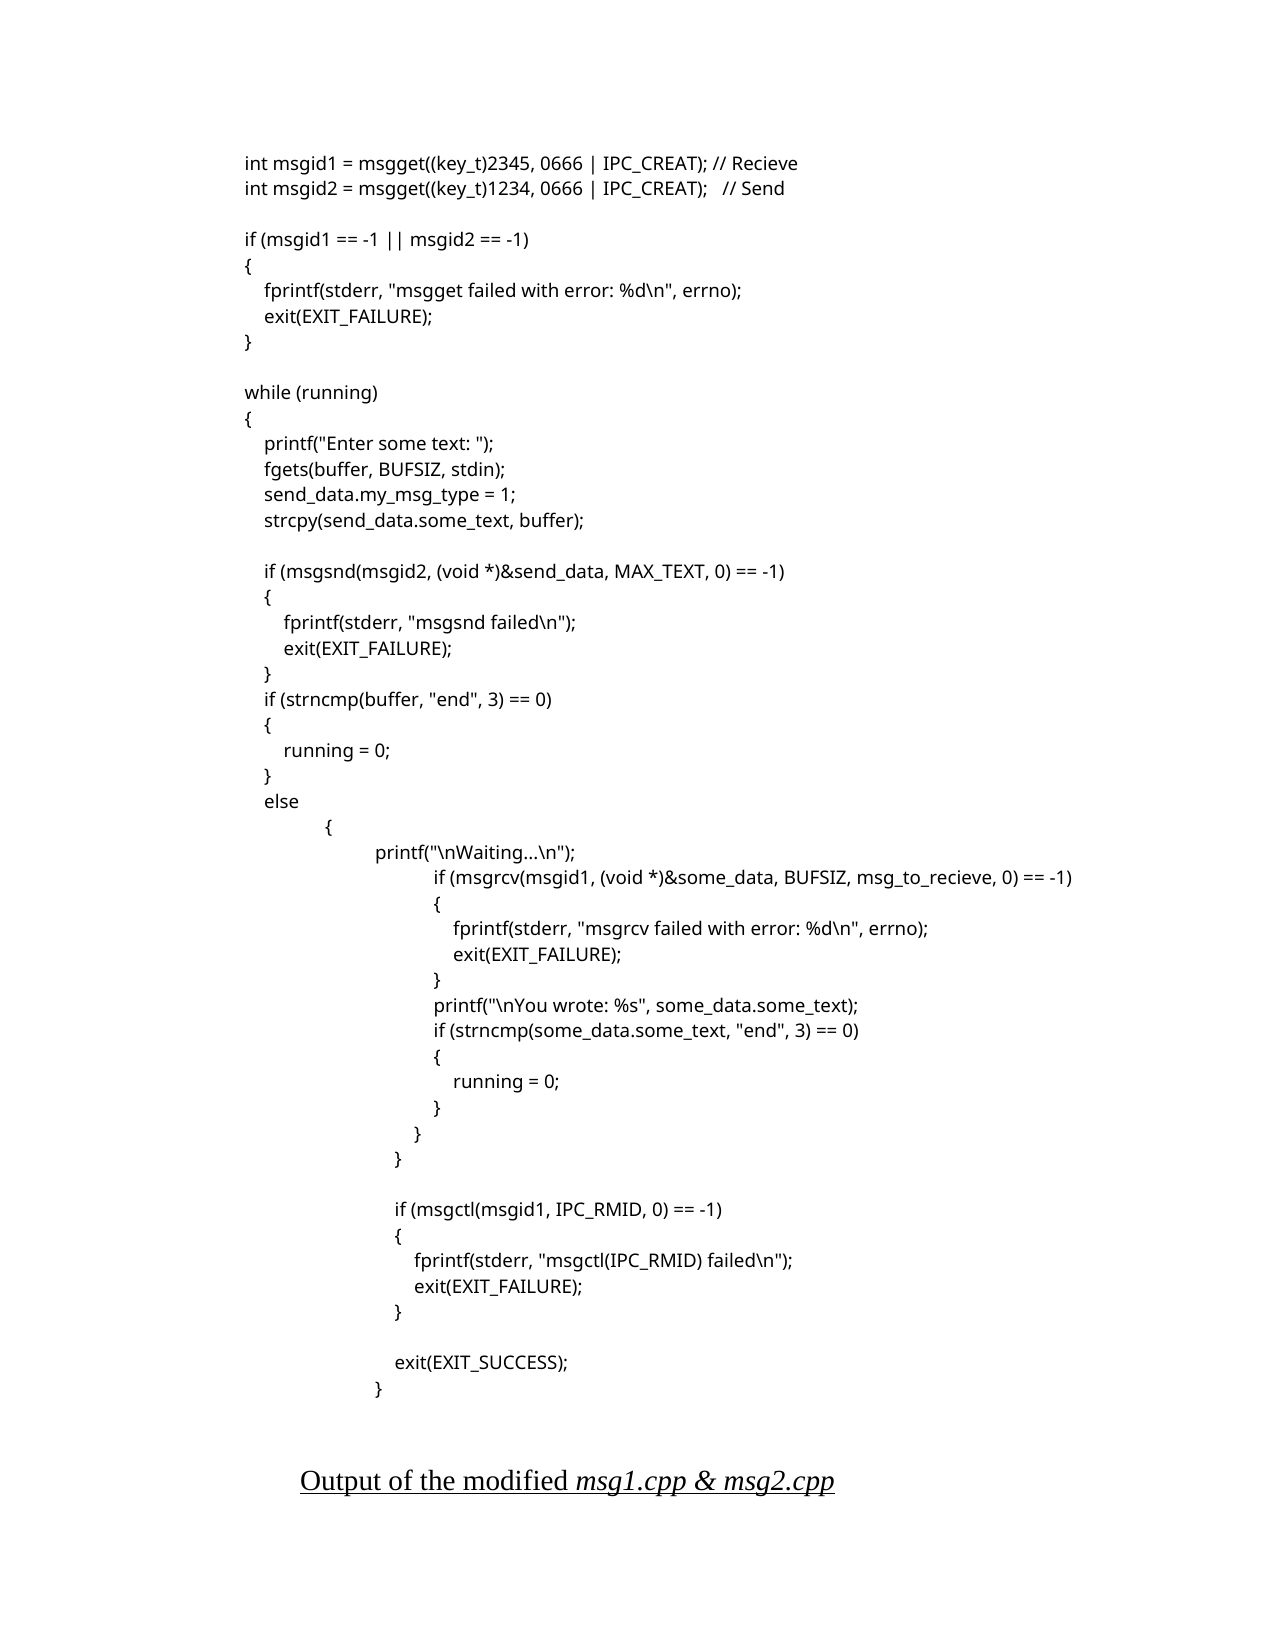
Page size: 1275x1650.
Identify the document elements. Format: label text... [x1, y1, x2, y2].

text if (msgctl(msgid1, IPC_RMID, 0) == -1) [375, 1196, 1125, 1222]
text } [375, 1375, 1125, 1401]
text } [375, 1298, 1125, 1324]
text running = 0; [225, 737, 1125, 762]
text { [375, 1222, 1125, 1247]
text int msgid1 = msgget((key_t)2345, 0666 | IPC_CREAT); // Recieve [225, 150, 1125, 176]
text fprintf(stderr, "msgget failed with error: %d\n", errno); [225, 278, 1125, 303]
text { [225, 711, 1125, 737]
text if (strncmp(buffer, "end", 3) == 0) [225, 686, 1125, 711]
text running = 0; [375, 1069, 1125, 1094]
text fprintf(stderr, "msgrcv failed with error: %d\n", errno); [375, 916, 1125, 941]
text { [375, 1043, 1125, 1069]
text { [225, 252, 1125, 278]
text exit(EXIT_FAILURE); [375, 1273, 1125, 1298]
text Output of the modified msg1.cpp & msg2.cpp [225, 1463, 1125, 1497]
text { [225, 405, 1125, 431]
text { [225, 584, 1125, 609]
text if (msgid1 == -1 || msgid2 == -1) [225, 227, 1125, 252]
text { [375, 890, 1125, 916]
text fgets(buffer, BUFSIZ, stdin); [225, 456, 1125, 482]
text printf("\nYou wrote: %s", some_data.some_text); [375, 992, 1125, 1018]
text } [375, 967, 1125, 992]
text int msgid2 = msgget((key_t)1234, 0666 | IPC_CREAT); // Send [225, 176, 1125, 201]
text fprintf(stderr, "msgsnd failed\n"); [225, 609, 1125, 635]
text printf("\nWaiting...\n"); [375, 839, 1125, 864]
text strcpy(send_data.some_text, buffer); [225, 507, 1125, 533]
text exit(EXIT_FAILURE); [375, 941, 1125, 967]
text if (strncmp(some_data.some_text, "end", 3) == 0) [375, 1018, 1125, 1043]
text if (msgrcv(msgid1, (void *)&some_data, BUFSIZ, msg_to_recieve, 0) == -1) [375, 864, 1125, 890]
text } [375, 1120, 1125, 1145]
text exit(EXIT_FAILURE); [225, 635, 1125, 660]
text exit(EXIT_SUCCESS); [375, 1349, 1125, 1375]
text } [375, 1094, 1125, 1120]
text while (running) [225, 380, 1125, 405]
text } [225, 329, 1125, 354]
text } [225, 660, 1125, 686]
text } [375, 1145, 1125, 1171]
text else [225, 788, 1125, 813]
text fprintf(stderr, "msgctl(IPC_RMID) failed\n"); [375, 1247, 1125, 1273]
text printf("Enter some text: "); [225, 431, 1125, 456]
text send_data.my_msg_type = 1; [225, 482, 1125, 507]
text { [225, 813, 1125, 839]
text if (msgsnd(msgid2, (void *)&send_data, MAX_TEXT, 0) == -1) [225, 558, 1125, 584]
text exit(EXIT_FAILURE); [225, 303, 1125, 329]
text } [225, 762, 1125, 788]
